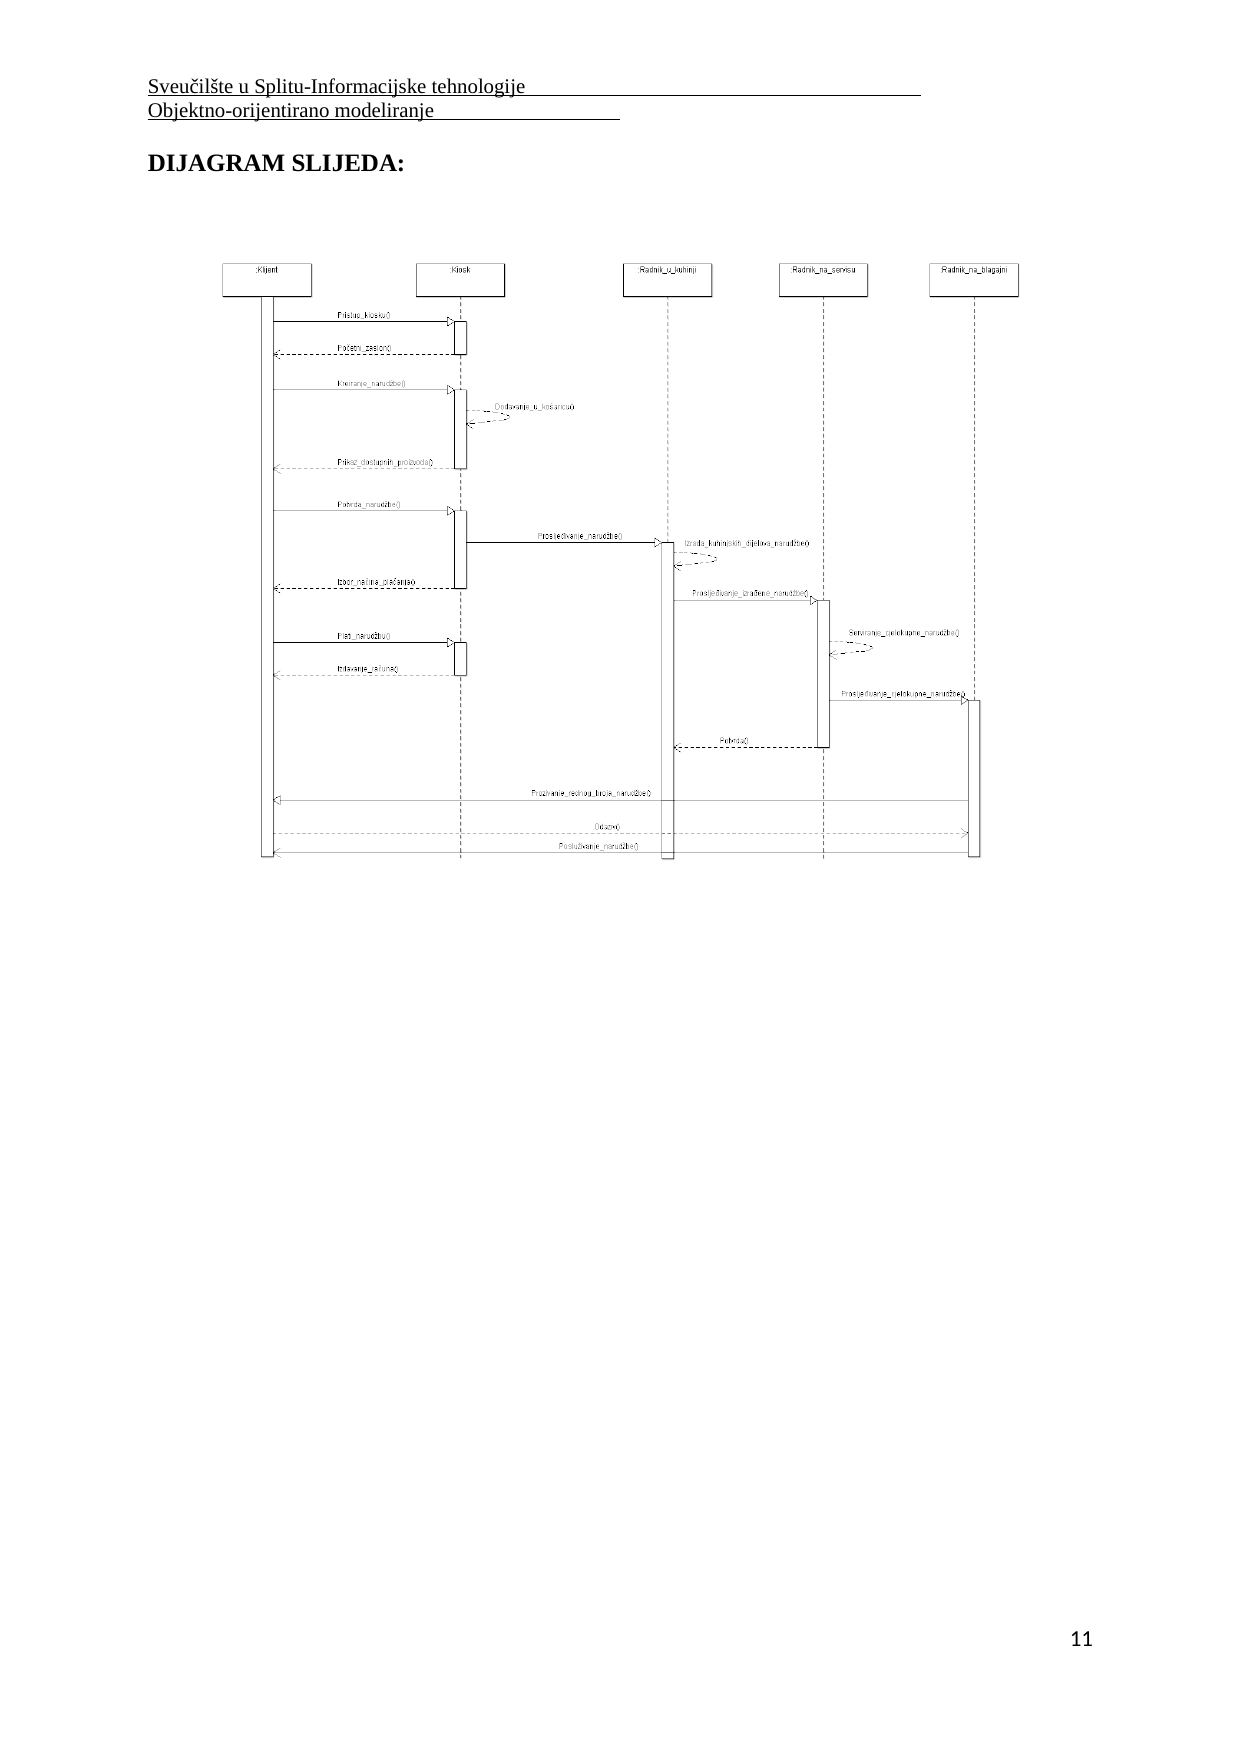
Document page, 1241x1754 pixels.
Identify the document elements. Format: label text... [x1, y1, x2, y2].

text DIJAGRAM SLIJEDA: [148, 148, 1093, 176]
picture [147, 243, 1093, 1006]
